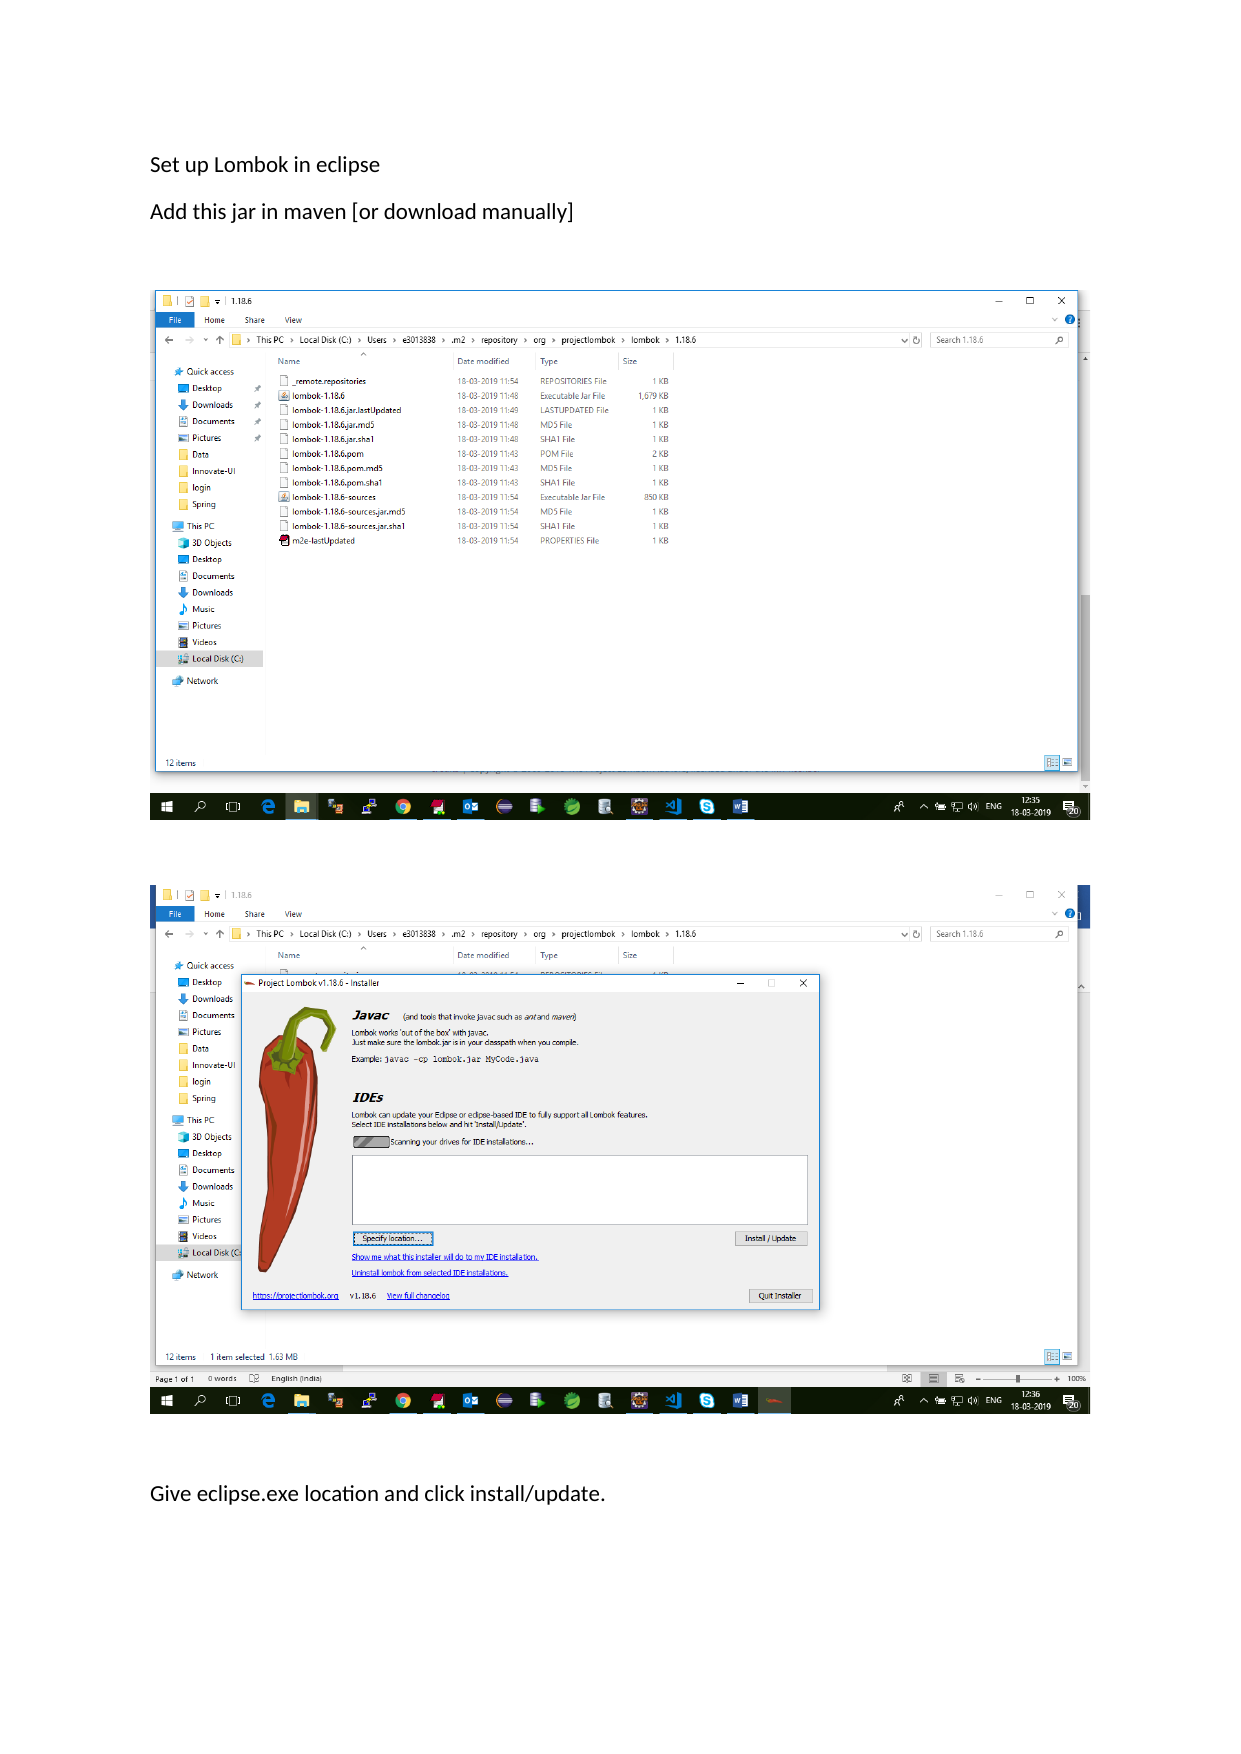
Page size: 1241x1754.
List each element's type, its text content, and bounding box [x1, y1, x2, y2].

picture [150, 290, 1091, 820]
text Set up Lombok in eclipse [150, 150, 1090, 178]
text Give eclipse.exe location and click install/update. [150, 1479, 1090, 1507]
text Add this jar in maven [or download manually] [150, 197, 1090, 225]
picture [150, 885, 1091, 1414]
